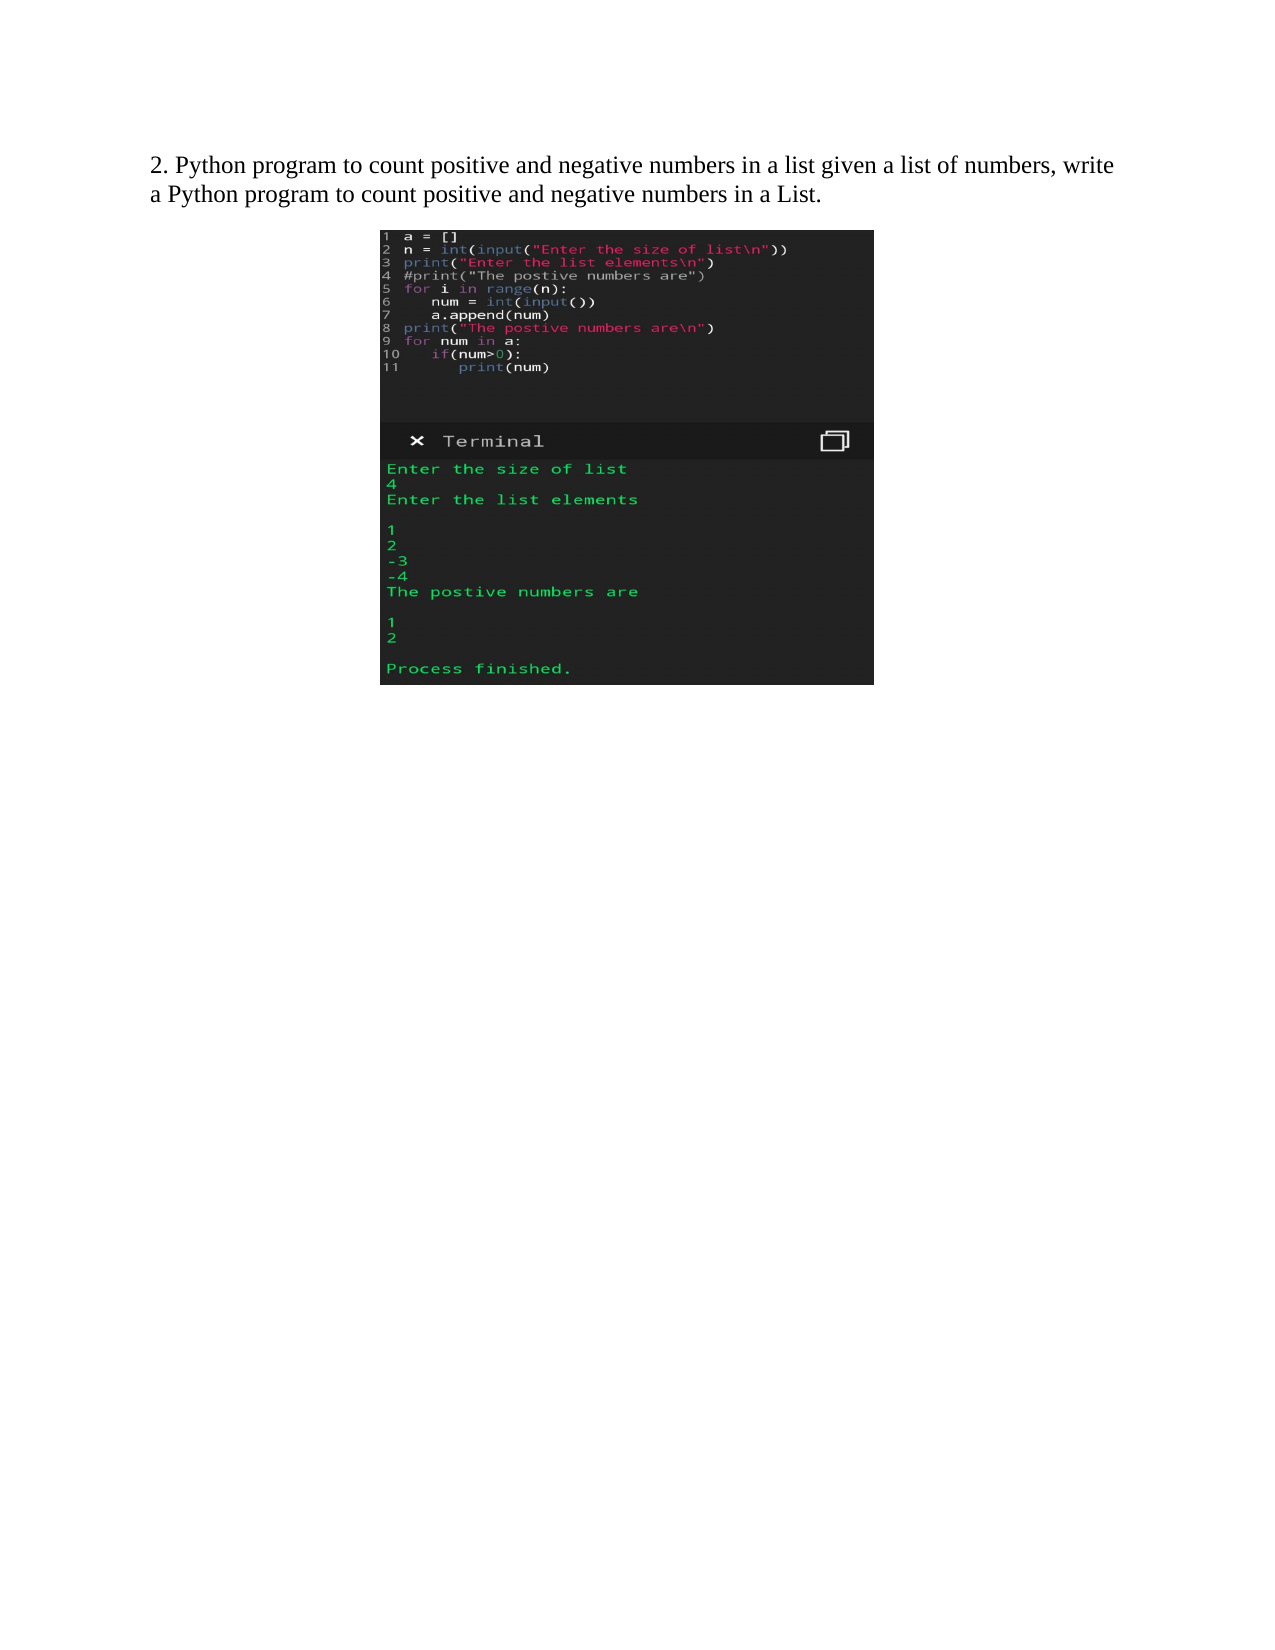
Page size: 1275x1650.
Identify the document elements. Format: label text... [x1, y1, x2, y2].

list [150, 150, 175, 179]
picture [380, 230, 874, 685]
list Python program to count positive and negative numbers in a list given a list of numbers, write a Python program to count positive and negative numbers in a List. [822, 150, 1125, 207]
